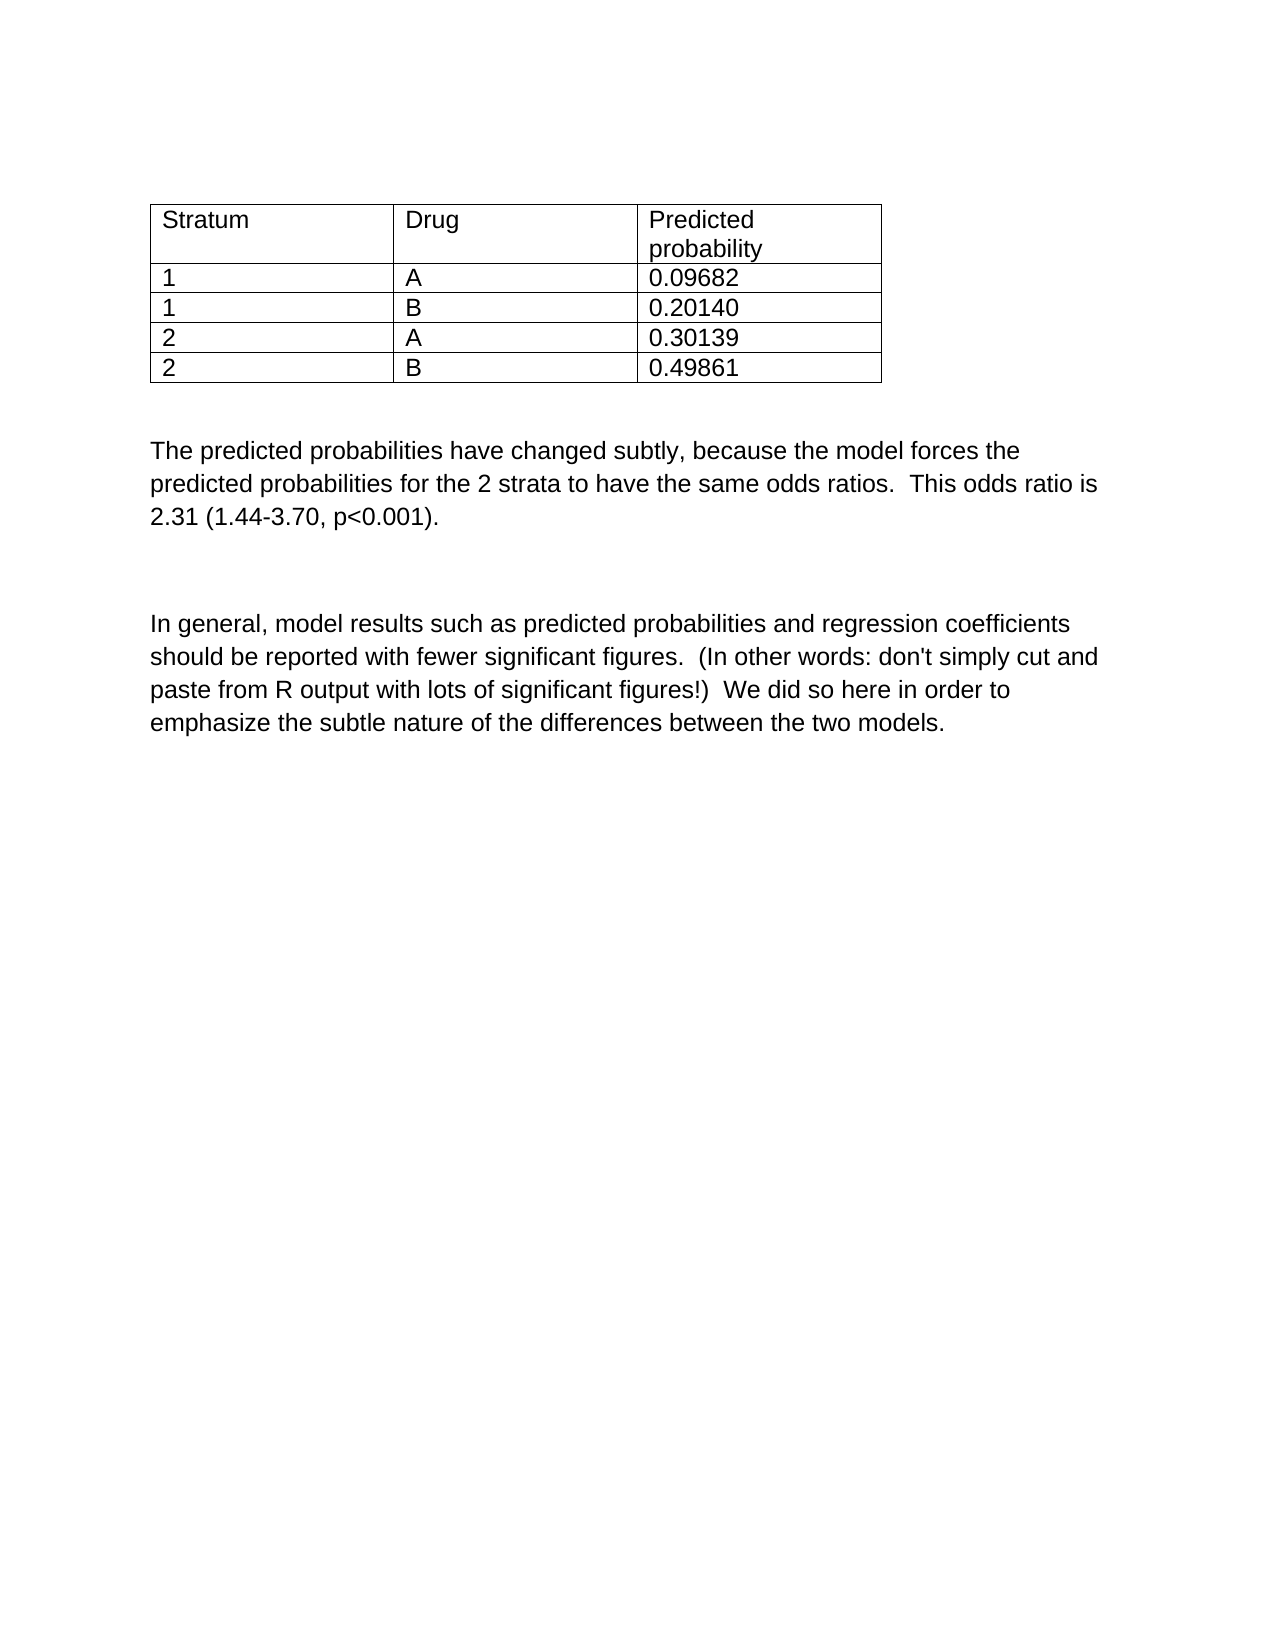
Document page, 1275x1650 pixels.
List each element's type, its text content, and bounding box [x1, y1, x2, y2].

table_cell 0.30139 [638, 323, 881, 352]
table_cell B [394, 293, 637, 322]
table_header Predicted probability [638, 205, 881, 262]
text In general, model results such as predicted probabilities and regression coefficients should be reported with fewer significant figures. (In other words: don't simply cut and paste from R output with lots of significant figures!) We did so here in order to emphasize the subtle nature of the differences between the two models. [150, 609, 1125, 737]
table_cell 2 [151, 353, 393, 382]
table_cell A [394, 323, 637, 352]
table_cell 0.49861 [638, 353, 881, 382]
table_cell 0.20140 [638, 293, 881, 322]
table_cell 1 [151, 293, 393, 322]
table_cell B [394, 353, 637, 382]
table_cell 1 [151, 264, 393, 292]
table_cell 2 [151, 323, 393, 352]
table_header Drug [394, 205, 637, 262]
text The predicted probabilities have changed subtly, because the model forces the predicted probabilities for the 2 strata to have the same odds ratios. This odds ratio is 2.31 (1.44-3.70, p<0.001). [150, 436, 1125, 530]
table_cell A [394, 264, 637, 292]
table_cell 0.09682 [638, 264, 881, 292]
table_header Stratum [151, 205, 393, 262]
